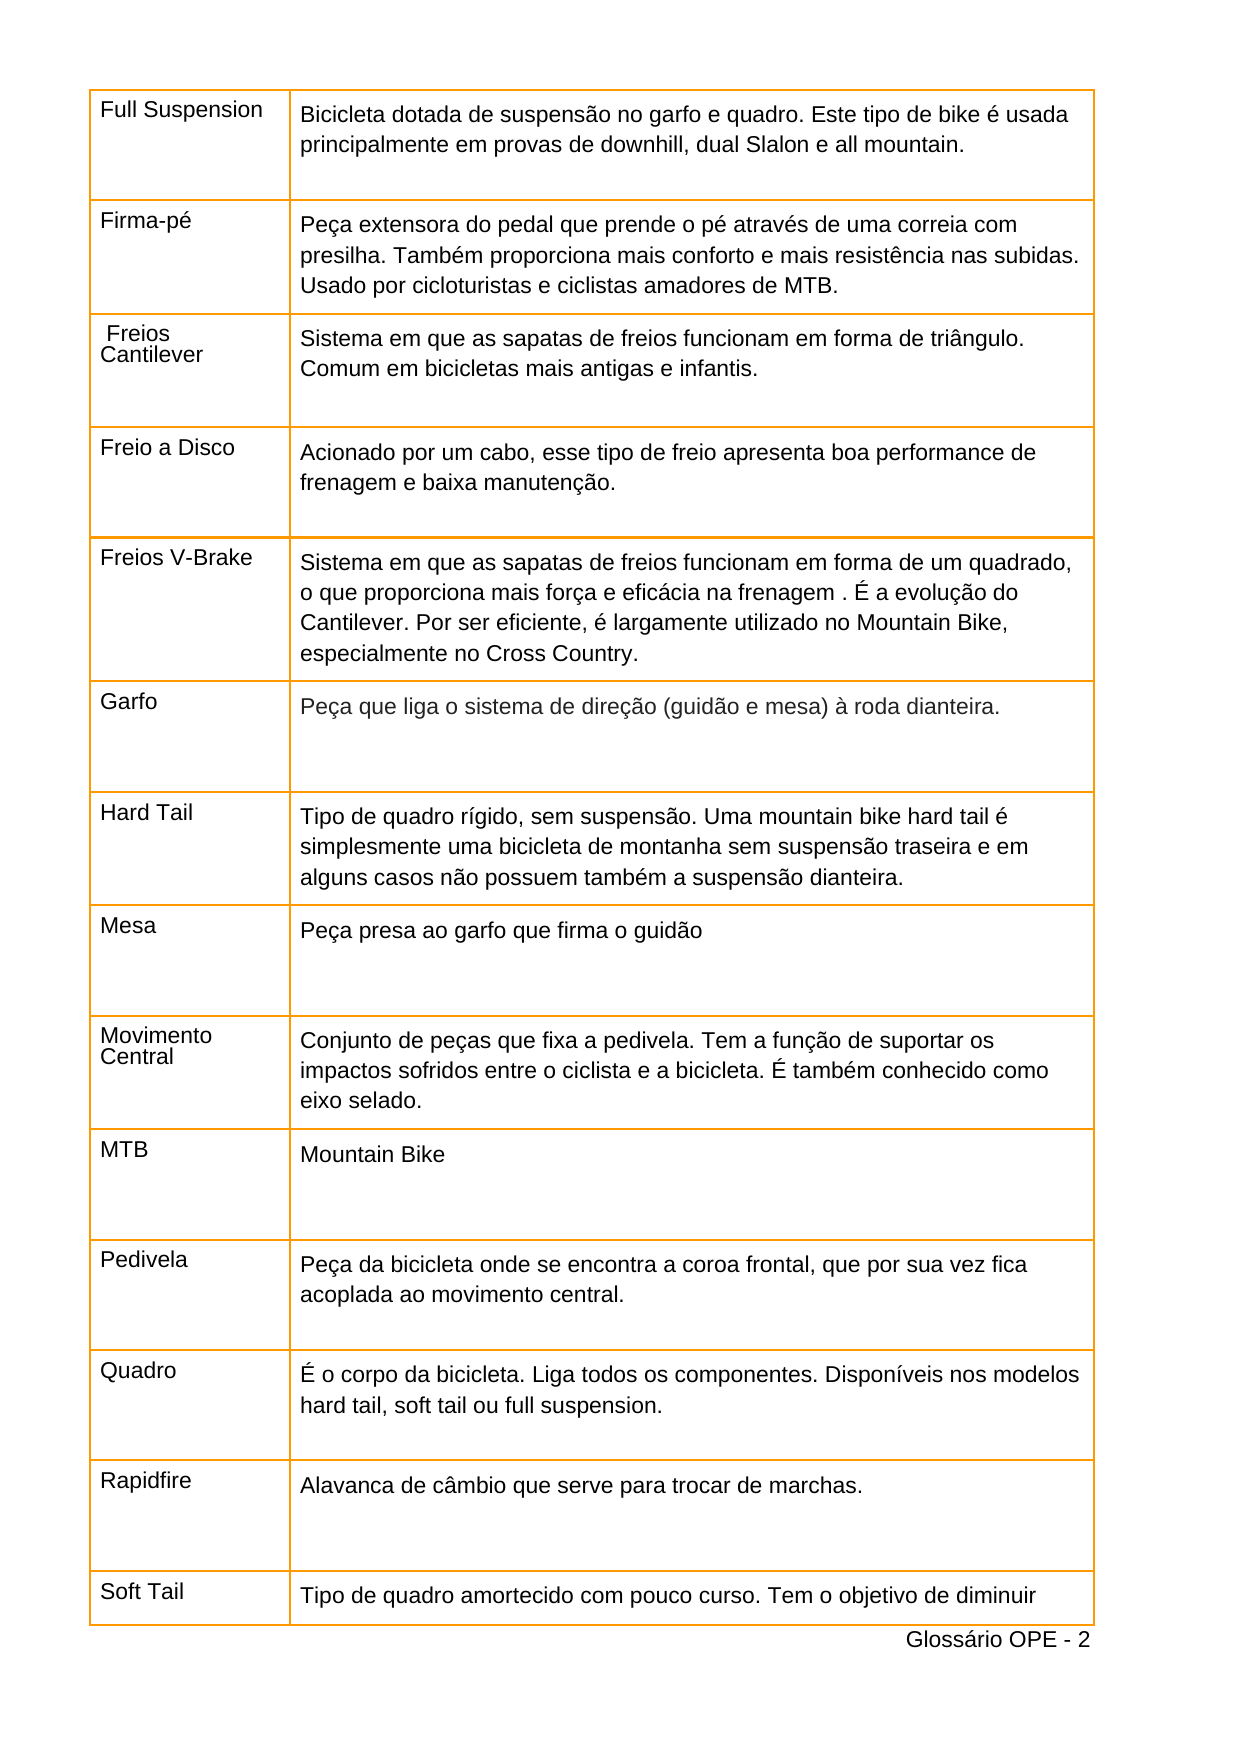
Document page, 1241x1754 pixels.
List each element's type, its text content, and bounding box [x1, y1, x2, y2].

table_cell Full Suspension [91, 91, 289, 199]
table_cell Hard Tail [91, 793, 289, 904]
table_cell Sistema em que as sapatas de freios funcionam em forma de triângulo. Comum em bicicletas mais antigas e infantis. [291, 315, 1093, 426]
table_cell Peça presa ao garfo que firma o guidão [291, 906, 1093, 1014]
table_cell Pedivela [91, 1241, 289, 1349]
table_cell Tipo de quadro rígido, sem suspensão. Uma mountain bike hard tail é simplesmente uma bicicleta de montanha sem suspensão traseira e em alguns casos não possuem também a suspensão dianteira. [291, 793, 1093, 904]
table_cell Bicicleta dotada de suspensão no garfo e quadro. Este tipo de bike é usada principalmente em provas de downhill, dual Slalon e all mountain. [291, 91, 1093, 199]
table_cell Alavanca de câmbio que serve para trocar de marchas. [291, 1461, 1093, 1570]
table_cell Mesa [91, 906, 289, 1014]
table_cell Freios Cantilever [91, 315, 289, 426]
table_cell MTB [91, 1130, 289, 1238]
table_cell Mountain Bike [291, 1130, 1093, 1238]
table_cell Freios V-Brake [91, 539, 289, 680]
table_cell Peça extensora do pedal que prende o pé através de uma correia com presilha. Também proporciona mais conforto e mais resistência nas subidas. Usado por cicloturistas e ciclistas amadores de MTB. [291, 201, 1093, 312]
table_cell Quadro [91, 1351, 289, 1459]
table_cell Movimento Central [91, 1017, 289, 1128]
table_cell Soft Tail [91, 1572, 289, 1624]
table_cell Sistema em que as sapatas de freios funcionam em forma de um quadrado, o que proporciona mais força e eficácia na frenagem . É a evolução do Cantilever. Por ser eficiente, é largamente utilizado no Mountain Bike, especialmente no Cross Country. [291, 539, 1093, 680]
table_cell Freio a Disco [91, 428, 289, 536]
table_cell Rapidfire [91, 1461, 289, 1570]
table_cell Firma-pé [91, 201, 289, 312]
table_cell Garfo [91, 682, 289, 791]
table_cell Conjunto de peças que fixa a pedivela. Tem a função de suportar os impactos sofridos entre o ciclista e a bicicleta. É também conhecido como eixo selado. [291, 1017, 1093, 1128]
table_cell Acionado por um cabo, esse tipo de freio apresenta boa performance de frenagem e baixa manutenção. [291, 428, 1093, 536]
table_cell Peça que liga o sistema de direção (guidão e mesa) à roda dianteira. [291, 682, 1093, 791]
table_cell Peça da bicicleta onde se encontra a coroa frontal, que por sua vez fica acoplada ao movimento central. [291, 1241, 1093, 1349]
table_cell É o corpo da bicicleta. Liga todos os componentes. Disponíveis nos modelos hard tail, soft tail ou full suspension. [291, 1351, 1093, 1459]
